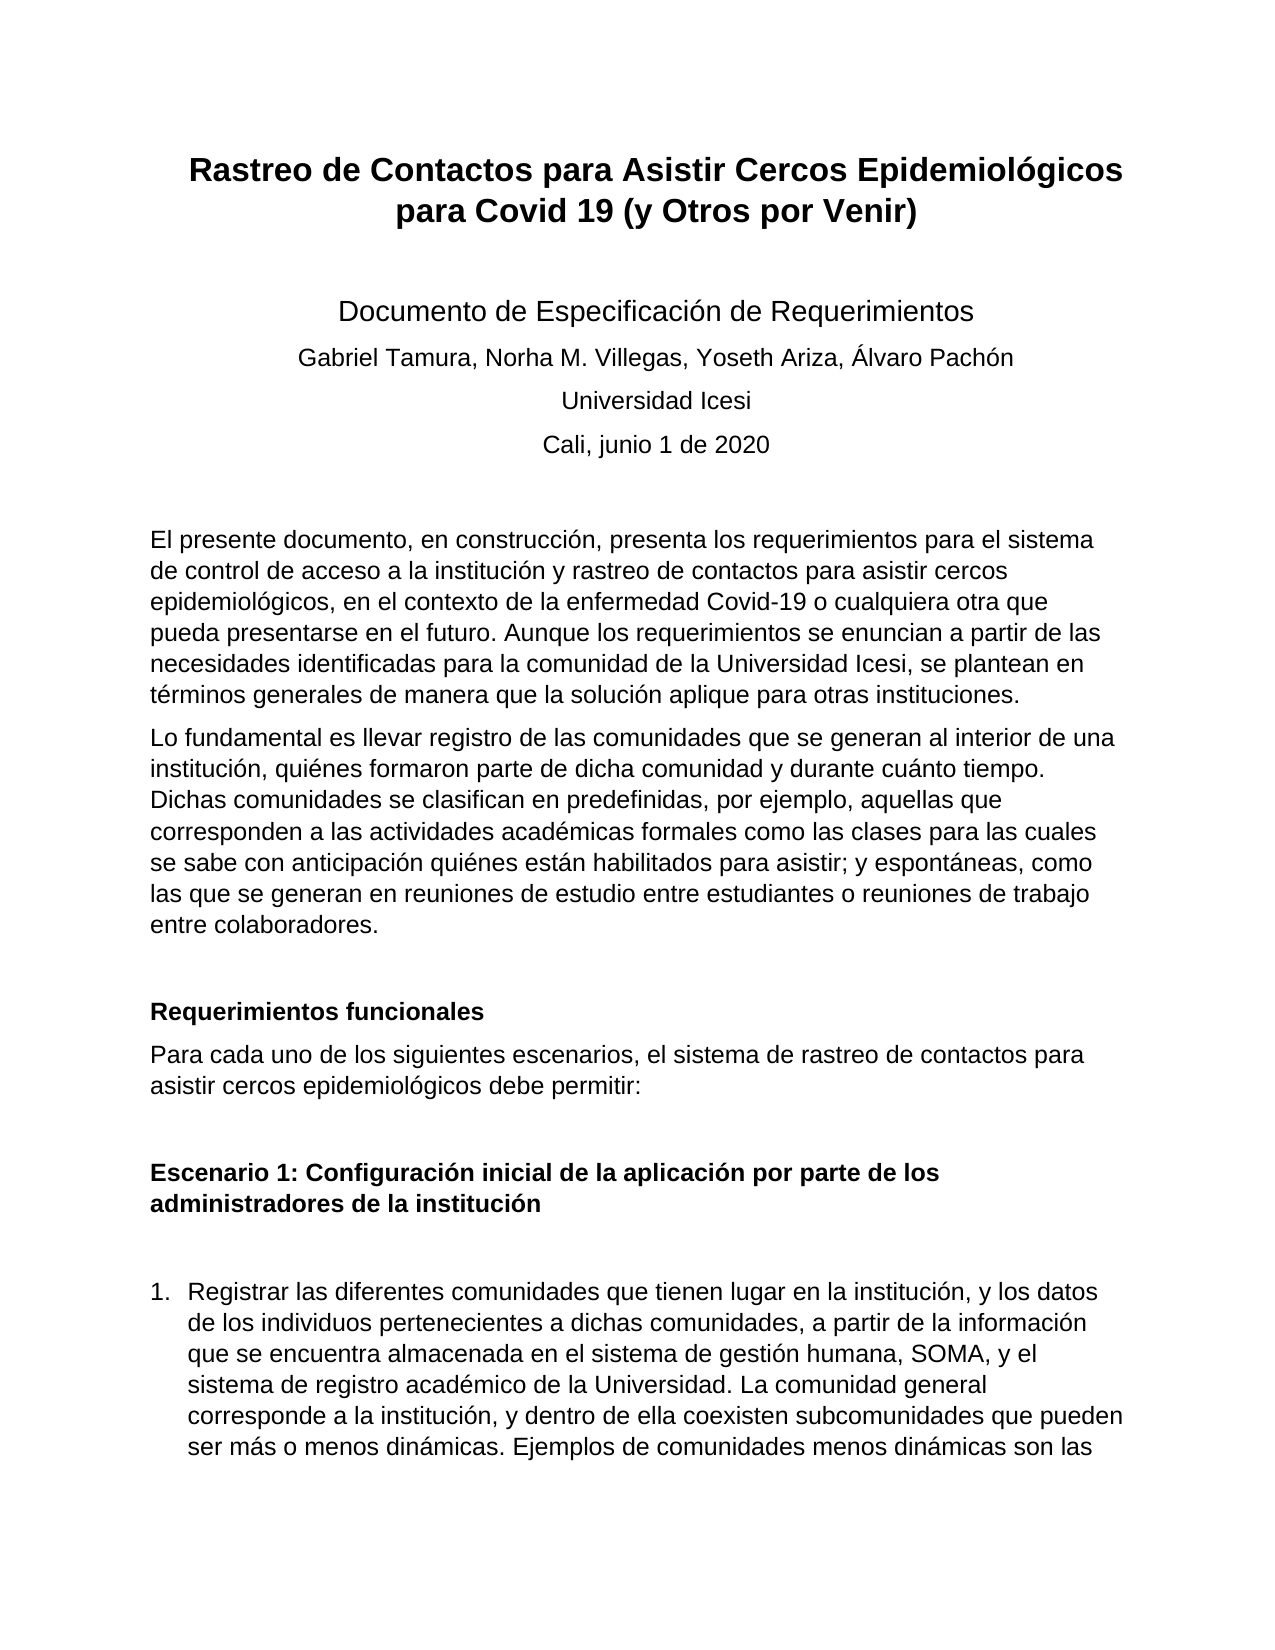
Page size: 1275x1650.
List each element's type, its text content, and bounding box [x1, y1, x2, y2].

list El presente documento, en construcción, presenta los requerimientos para el sistema de control de acceso a la institución y rastreo de contactos para asistir cercos epidemiológicos, en el contexto de la enfermedad Covid-19 o cualquiera otra que pueda presentarse en el futuro. Aunque los requerimientos se enuncian a partir de las necesidades identificadas para la comunidad de la Universidad Icesi, se plantean en términos generales de manera que la solución aplique para otras instituciones. [150, 524, 1125, 708]
text Documento de Especificación de Requerimientos [187, 294, 1125, 328]
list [150, 1276, 1125, 1460]
text Cali, junio 1 de 2020 [187, 430, 1125, 458]
list Rastreo de Contactos para Asistir Cercos Epidemiológicos para Covid 19 (y Otros por Venir) [187, 150, 1125, 230]
list Escenario 1: Configuración inicial de la aplicación por parte de los administradores de la institución [150, 1158, 1125, 1218]
text Gabriel Tamura, Norha M. Villegas, Yoseth Ariza, Álvaro Pachón [187, 343, 1125, 371]
list Requerimientos funcionales [150, 997, 1125, 1025]
list Para cada uno de los siguientes escenarios, el sistema de rastreo de contactos para asistir cercos epidemiológicos debe permitir: [150, 1040, 1125, 1100]
list Lo fundamental es llevar registro de las comunidades que se generan al interior de una institución, quiénes formaron parte de dicha comunidad y durante cuánto tiempo. Dichas comunidades se clasifican en predefinidas, por ejemplo, aquellas que corresponden a las actividades académicas formales como las clases para las cuales se sabe con anticipación quiénes están habilitados para asistir; y espontáneas, como las que se generan en reuniones de estudio entre estudiantes o reuniones de trabajo entre colaboradores. [150, 723, 1125, 938]
text Universidad Icesi [187, 386, 1125, 415]
